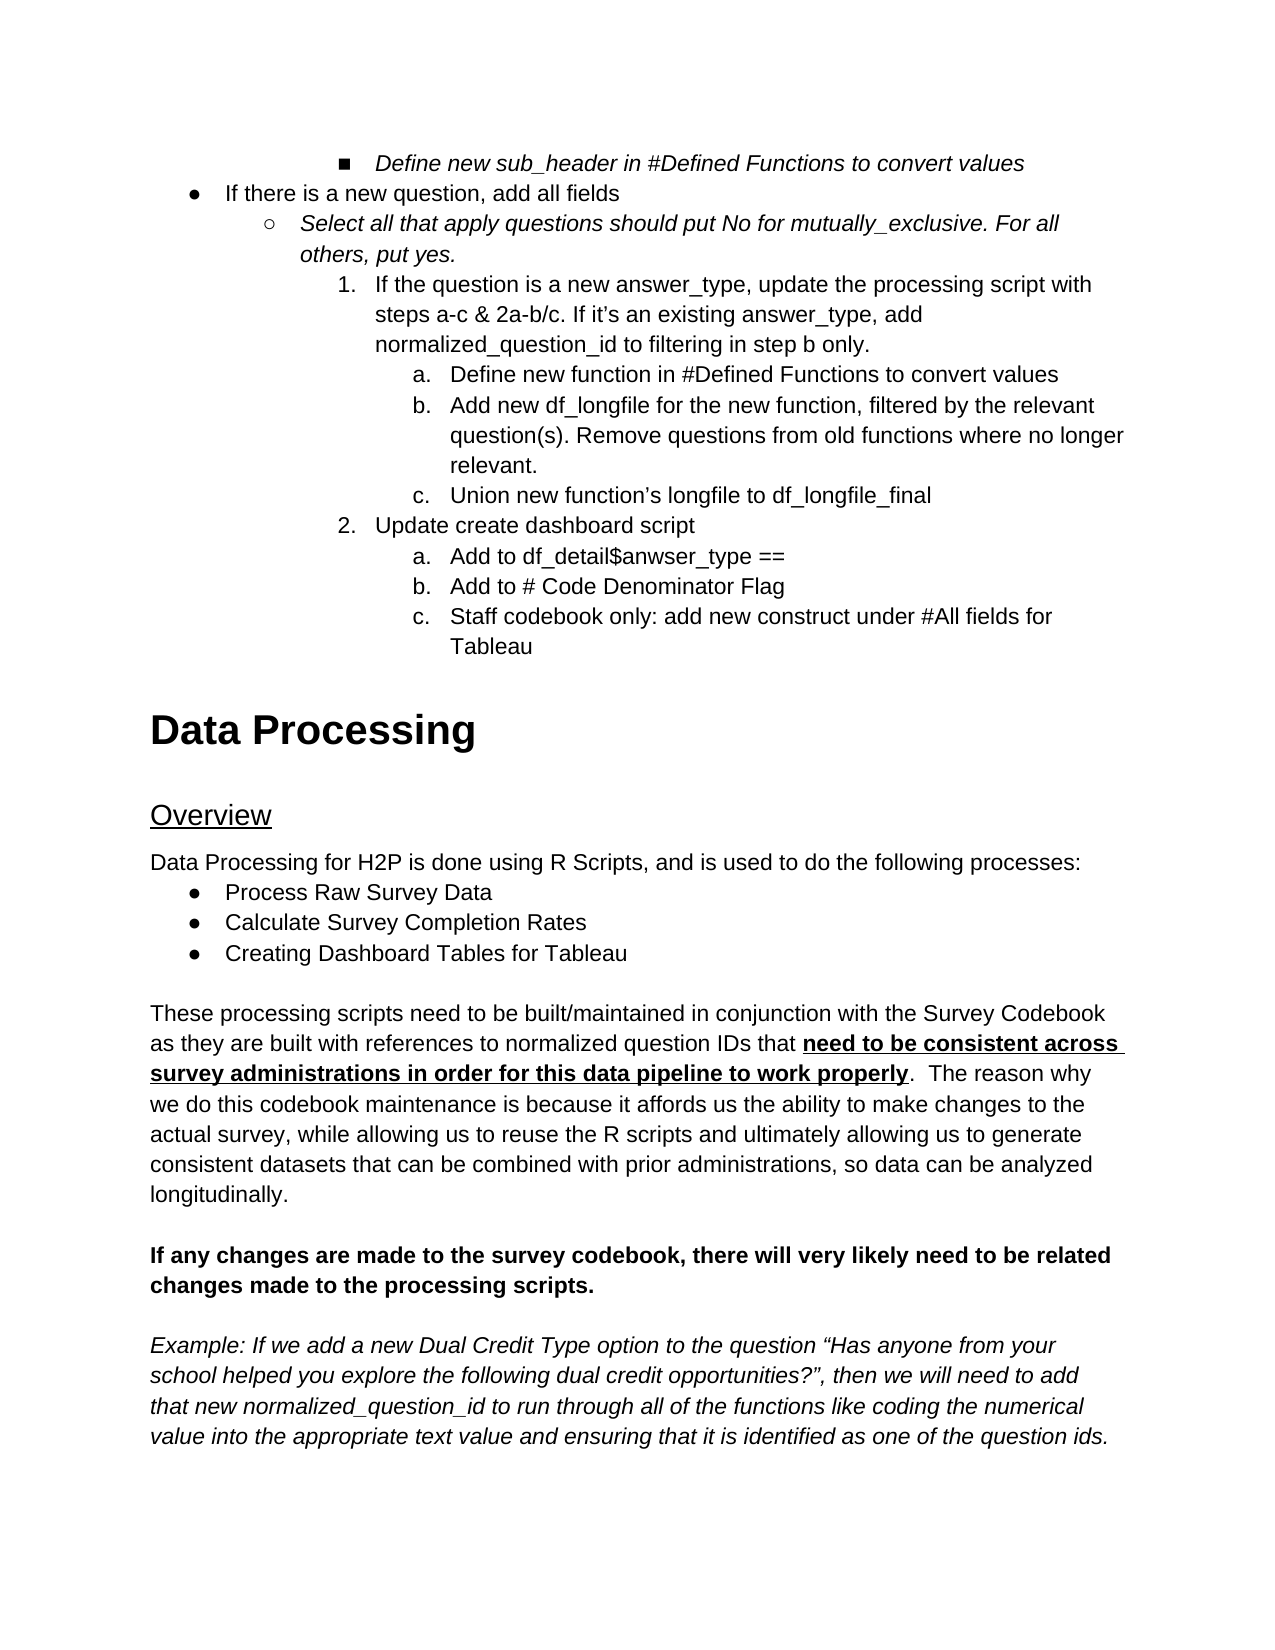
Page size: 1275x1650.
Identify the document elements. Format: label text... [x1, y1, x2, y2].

list Add new df_longfile for the new function, filtered by the relevant question(s). Remove questions from old functions where no longer relevant. [412, 392, 1125, 478]
list Add to df_detail$anwser_type == [412, 543, 1125, 569]
list Process Raw Survey Data [187, 879, 1125, 905]
list Update create dashboard script [337, 512, 1125, 539]
list Define new sub_header in #Defined Functions to convert values [337, 150, 1125, 176]
subtitle Data Processing [150, 705, 1125, 753]
list Calculate Survey Completion Rates [187, 909, 1125, 936]
text Example: If we add a new Dual Credit Type option to the question “Has anyone from your school helped you explore the following dual credit opportunities?”, then we will need to add that new normalized_question_id to run through all of the functions like coding the numerical value into the appropriate text value and ensuring that it is identified as one of the question ids. [150, 1332, 1125, 1449]
list Define new function in #Defined Functions to convert values [412, 361, 1125, 388]
list Creating Dashboard Tables for Tableau [187, 939, 1125, 966]
text These processing scripts need to be built/maintained in conjunction with the Survey Codebook as they are built with references to normalized question IDs that need to be consistent across survey administrations in order for this data pipeline to work properly. The reason why we do this codebook maintenance is because it affords us the ability to make changes to the actual survey, while allowing us to reuse the R scripts and ultimately allowing us to generate consistent datasets that can be combined with prior administrations, so data can be analyzed longitudinally. [150, 1000, 1125, 1207]
list Union new function’s longfile to df_longfile_final [412, 482, 1125, 509]
list Add to # Code Denominator Flag [412, 573, 1125, 599]
text If any changes are made to the survey codebook, there will very likely need to be related changes made to the processing scripts. [150, 1242, 1125, 1298]
list If there is a new question, add all fields [187, 180, 1125, 207]
list Staff codebook only: add new construct under #All fields for Tableau [412, 603, 1125, 660]
list If the question is a new answer_type, update the processing script with steps a-c & 2a-b/c. If it’s an existing answer_type, add normalized_question_id to filtering in step b only. [337, 271, 1125, 358]
subtitle Overview [150, 798, 1125, 831]
text Data Processing for H2P is done using R Scripts, and is used to do the following processes: [150, 849, 1125, 875]
list Select all that apply questions should put No for mutually_exclusive. For all others, put yes. [262, 210, 1125, 267]
